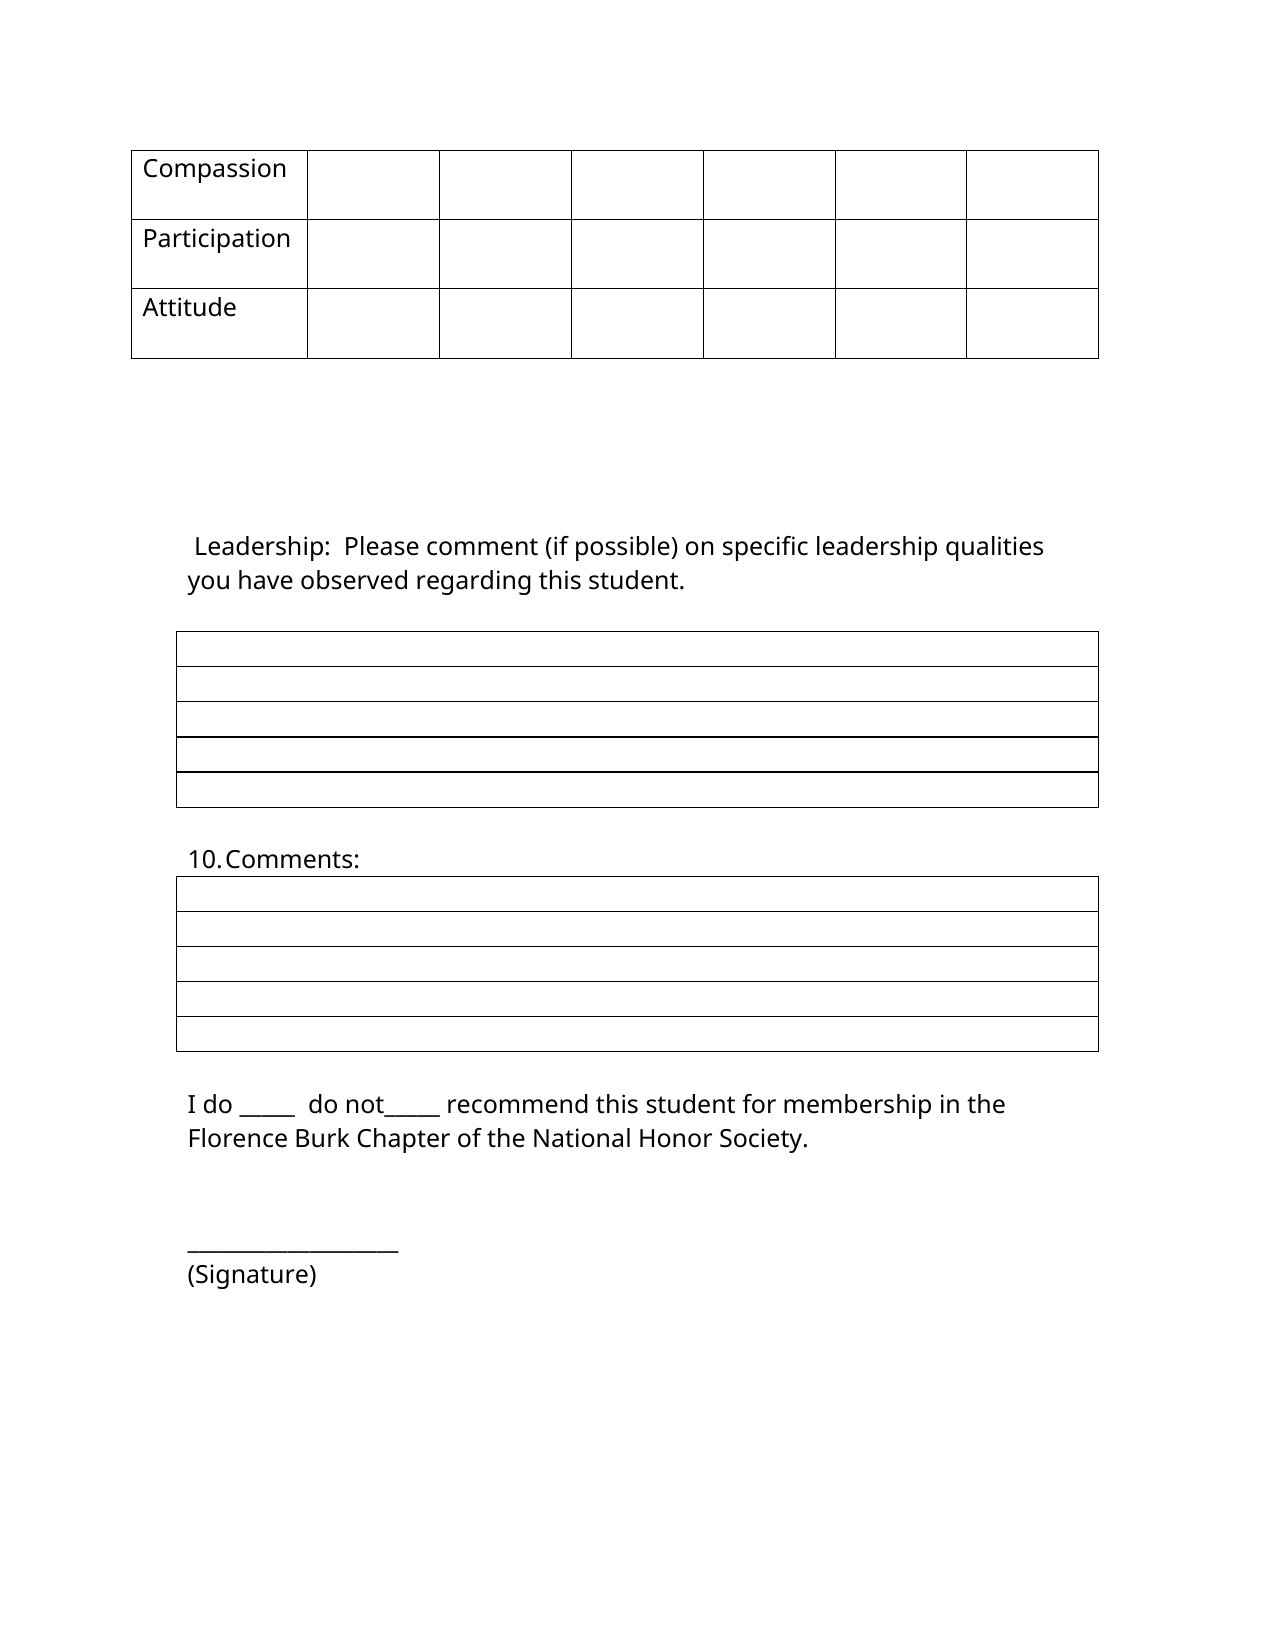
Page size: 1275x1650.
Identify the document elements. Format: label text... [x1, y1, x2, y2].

table_cell [440, 220, 571, 288]
table_cell [177, 1017, 1098, 1051]
table_cell [308, 151, 439, 219]
table_cell [967, 151, 1098, 219]
table_cell [572, 220, 703, 288]
table_cell [704, 151, 835, 219]
table_cell [836, 220, 966, 288]
table_cell [177, 982, 1098, 1016]
table_cell [308, 220, 439, 288]
table_cell [177, 702, 1098, 736]
text ___________________ [187, 1223, 1087, 1257]
table_cell Compassion [132, 151, 307, 219]
table_cell [177, 912, 1098, 946]
table_cell [704, 220, 835, 288]
list Comments: [187, 842, 1087, 876]
table_cell Attitude [132, 289, 307, 357]
text (Signature) [187, 1257, 1087, 1291]
text I do _____ do not_____ recommend this student for membership in the Florence Burk Chapter of the National Honor Society. [187, 1086, 1087, 1154]
table_cell [177, 947, 1098, 981]
table_header [177, 632, 1098, 666]
table_cell [572, 151, 703, 219]
table_cell [836, 151, 966, 219]
text Leadership: Please comment (if possible) on specific leadership qualities you have observed regarding this student. [187, 529, 1087, 597]
table_cell [836, 289, 966, 357]
table_cell [177, 738, 1098, 771]
table_cell [967, 220, 1098, 288]
table_cell [704, 289, 835, 357]
table_cell [967, 289, 1098, 357]
table_cell [440, 289, 571, 357]
table_cell [177, 667, 1098, 701]
table_cell [440, 151, 571, 219]
table_cell [308, 289, 439, 357]
table_cell [177, 773, 1098, 807]
table_cell [572, 289, 703, 357]
table_header [177, 877, 1098, 911]
table_cell Participation [132, 220, 307, 288]
